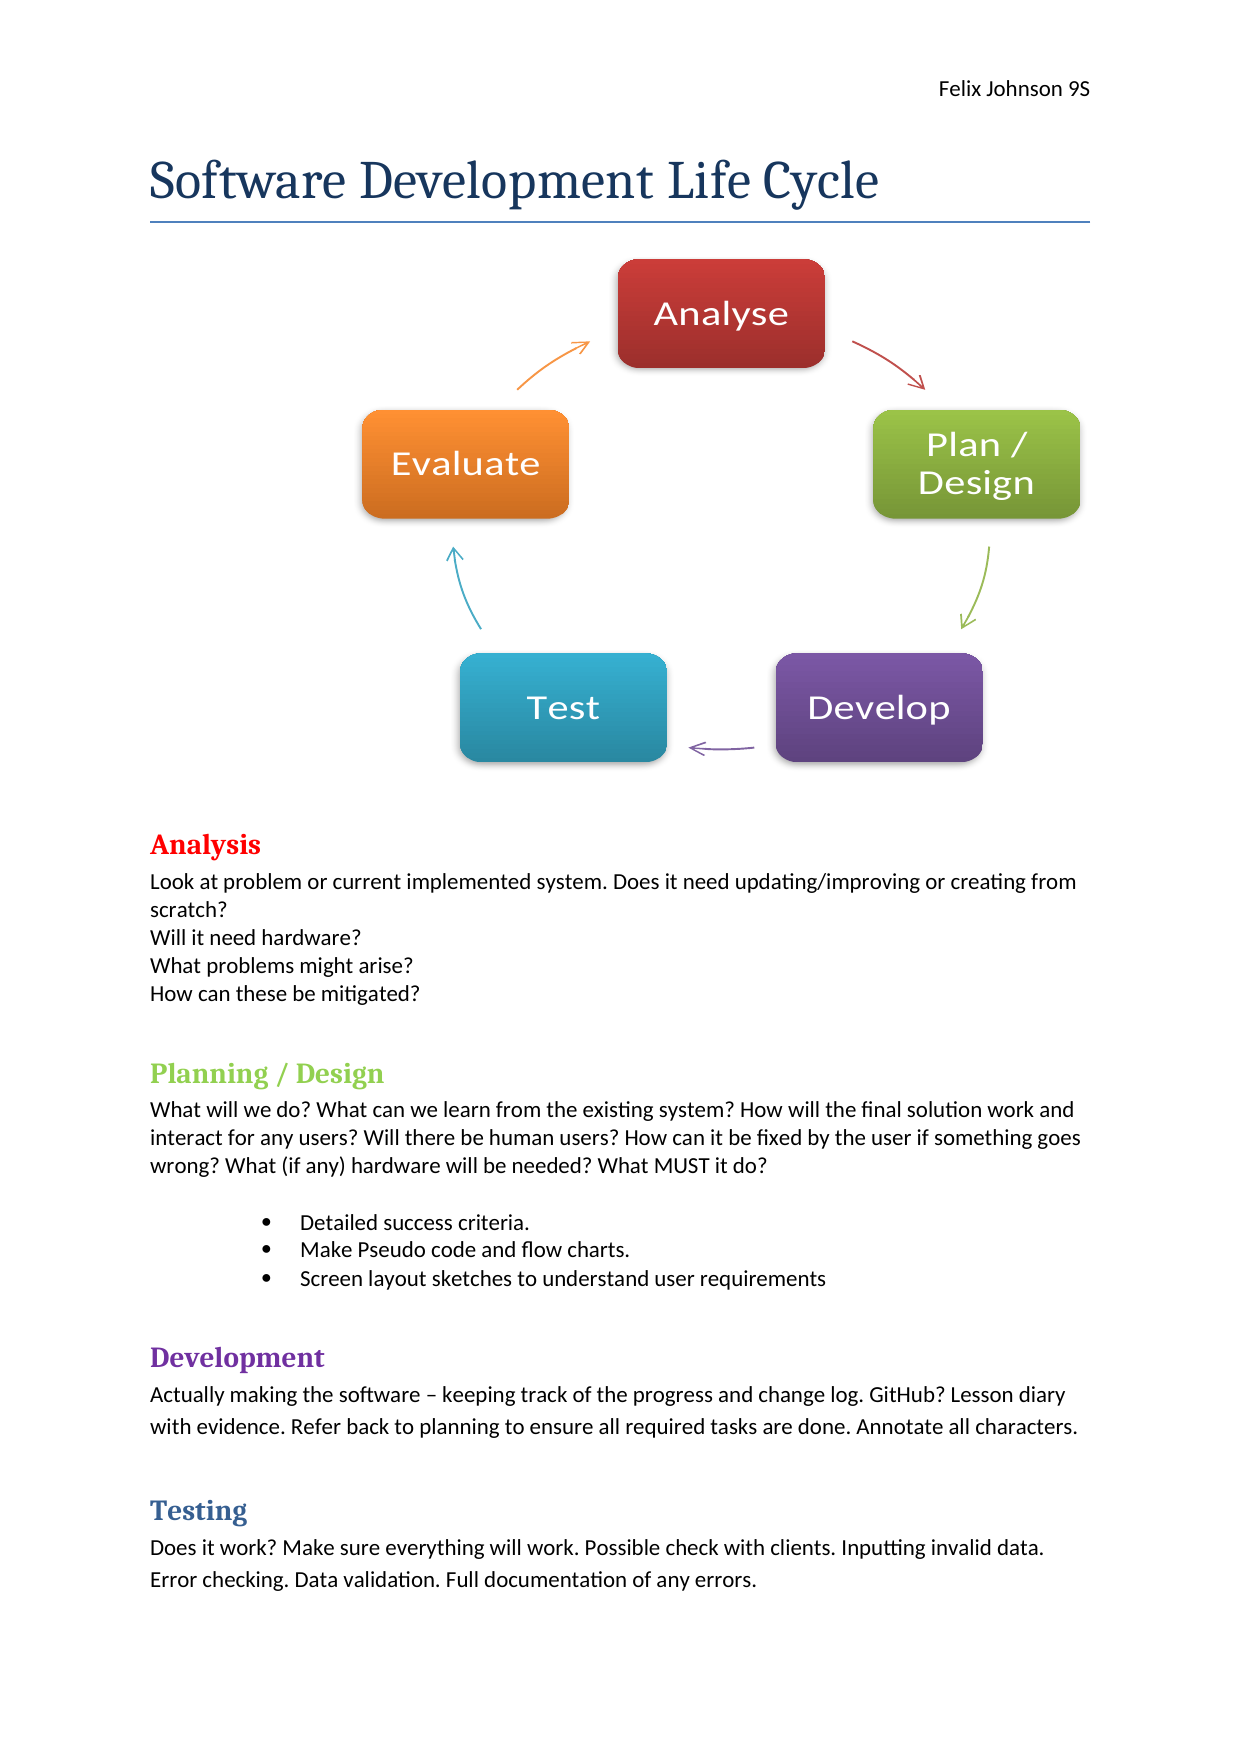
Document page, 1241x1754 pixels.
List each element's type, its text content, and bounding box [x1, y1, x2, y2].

text Actually making the software – keeping track of the progress and change log. GitHub? Lesson diary with evidence. Refer back to planning to ensure all required tasks are done. Annotate all characters. [150, 1380, 1090, 1440]
title Software Development Life Cycle [150, 150, 1090, 221]
subtitle Development [150, 1342, 1090, 1375]
text How can these be mitigated? [150, 979, 1090, 1007]
text Look at problem or current implemented system. Does it need updating/improving or creating from scratch? [150, 867, 1090, 923]
subtitle Planning / Design [150, 1057, 1090, 1091]
list Make Pseudo code and flow charts. [262, 1236, 1090, 1264]
text Will it need hardware? [150, 923, 1090, 951]
list Detailed success criteria. [262, 1208, 1090, 1236]
subtitle Analysis [150, 828, 1090, 862]
text Does it work? Make sure everything will work. Possible check with clients. Inputting invalid data. Error checking. Data validation. Full documentation of any errors. [150, 1533, 1090, 1593]
subtitle Testing [150, 1494, 1090, 1528]
list Screen layout sketches to understand user requirements [262, 1264, 1090, 1292]
text What will we do? What can we learn from the existing system? How will the final solution work and interact for any users? Will there be human users? How can it be fixed by the user if something goes wrong? What (if any) hardware will be needed? What MUST it do? [150, 1096, 1090, 1179]
text What problems might arise? [150, 951, 1090, 979]
